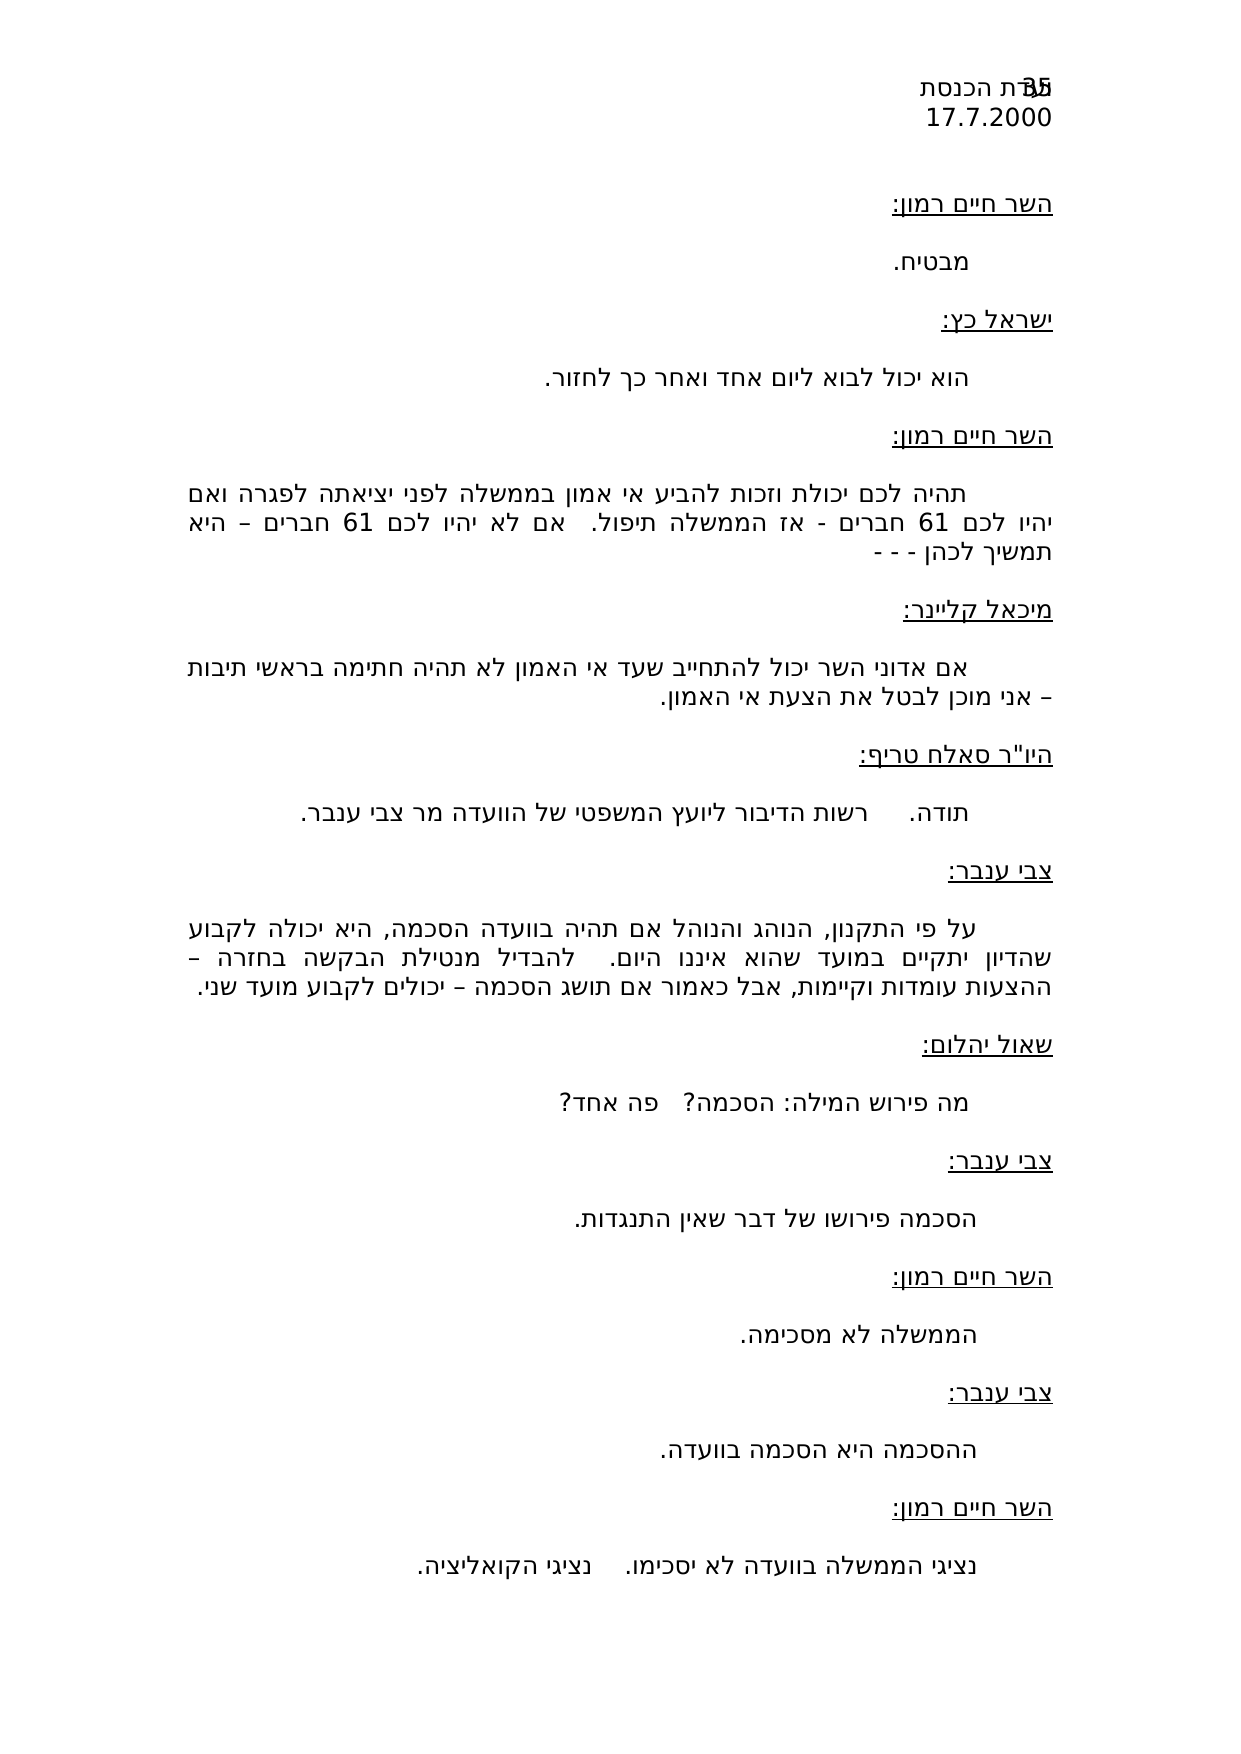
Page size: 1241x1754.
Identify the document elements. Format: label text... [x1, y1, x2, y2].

text מיכאל קליינר: [187, 595, 1053, 624]
text צבי ענבר: [187, 856, 1053, 885]
text השר חיים רמון: [187, 1262, 1053, 1291]
text השר חיים רמון: [187, 189, 1053, 218]
text נציגי הממשלה בוועדה לא יסכימו. נציגי הקואליציה. [187, 1551, 1053, 1581]
text צבי ענבר: [187, 1378, 1053, 1407]
text הסכמה פירושו של דבר שאין התנגדות. [187, 1204, 1053, 1233]
text ישראל כץ: [187, 305, 1053, 334]
text הממשלה לא מסכימה. [187, 1320, 1053, 1349]
text צבי ענבר: [187, 1146, 1053, 1175]
text תודה. רשות הדיבור ליועץ המשפטי של הוועדה מר צבי ענבר. [187, 798, 1053, 827]
text על פי התקנון, הנוהג והנוהל אם תהיה בוועדה הסכמה, היא יכולה לקבוע שהדיון יתקיים במועד שהוא איננו היום. להבדיל מנטילת הבקשה בחזרה – ההצעות עומדות וקיימות, אבל כאמור אם תושג הסכמה – יכולים לקבוע מועד שני. [187, 914, 1053, 1001]
text אם אדוני השר יכול להתחייב שעד אי האמון לא תהיה חתימה בראשי תיבות – אני מוכן לבטל את הצעת אי האמון. [187, 653, 1053, 711]
text השר חיים רמון: [187, 421, 1053, 450]
text שאול יהלום: [187, 1030, 1053, 1059]
text היו"ר סאלח טריף: [187, 740, 1053, 769]
text תהיה לכם יכולת וזכות להביע אי אמון בממשלה לפני יציאתה לפגרה ואם יהיו לכם 61 חברים - אז הממשלה תיפול. אם לא יהיו לכם 61 חברים – היא תמשיך לכהן - - - [187, 479, 1053, 566]
text השר חיים רמון: [187, 1493, 1053, 1523]
text הוא יכול לבוא ליום אחד ואחר כך לחזור. [187, 363, 1053, 392]
text מבטיח. [187, 247, 1053, 276]
text מה פירוש המילה: הסכמה? פה אחד? [187, 1088, 1053, 1117]
text ההסכמה היא הסכמה בוועדה. [187, 1436, 1053, 1465]
